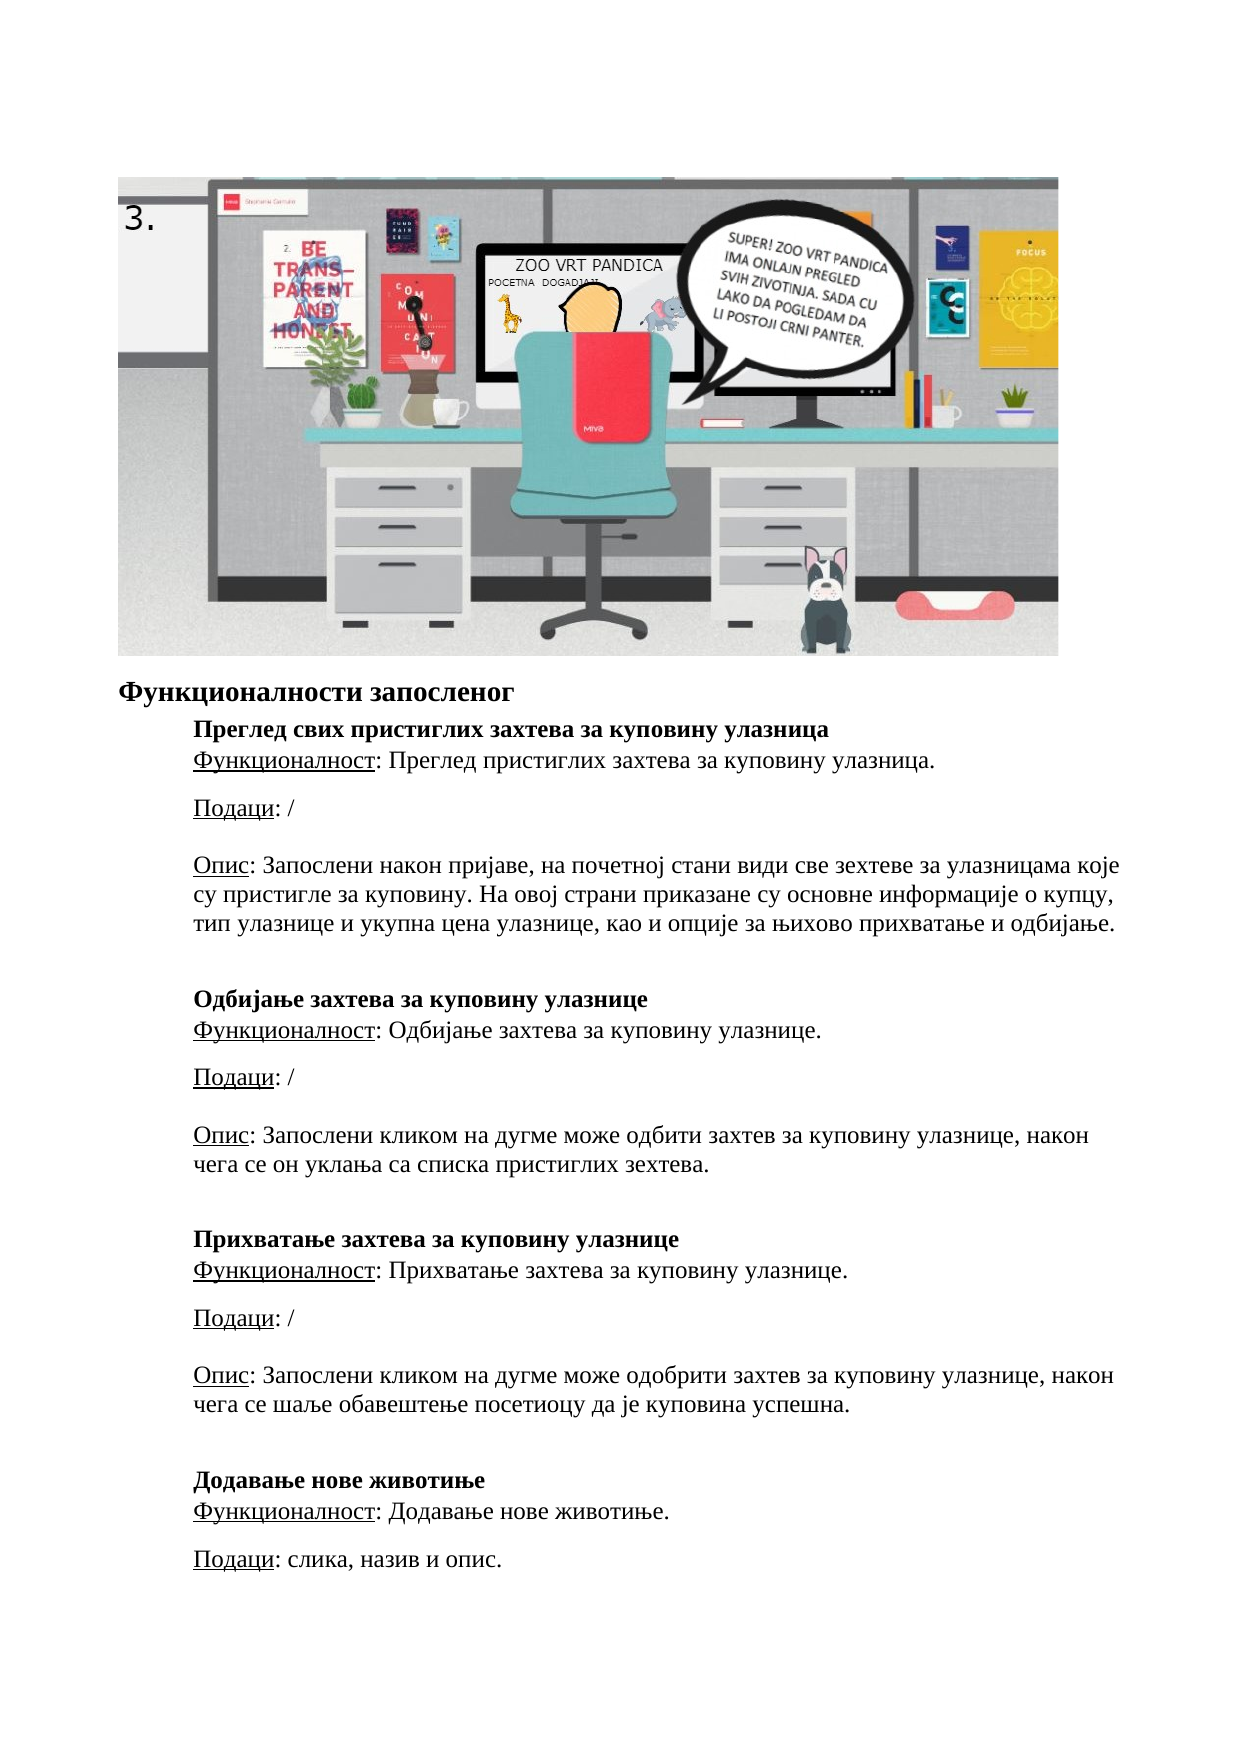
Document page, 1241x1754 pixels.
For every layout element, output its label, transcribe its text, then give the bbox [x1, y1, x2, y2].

text Опис: Запослени кликом на дугме може одобрити захтев за куповину улазнице, након чега се шаље обавештење посетиоцу да је куповина успешна. [193, 1361, 1122, 1418]
text Функционалност: Преглед пристиглих захтева за куповину улазница. [118, 745, 1122, 774]
subtitle Преглед свих пристиглих захтева за куповину улазница [193, 714, 1122, 743]
text Опис: Запослени након пријаве, на почетној стани види све зехтеве за улазницама које су пристигле за куповину. На овој страни приказане су основне информације о купцу, тип улазнице и укупна цена улазнице, као и опције за њихово прихватање и одбијање. [193, 851, 1122, 937]
text Функционалност: Додавање нове животиње. [118, 1496, 1122, 1525]
text Опис: Запослени кликом на дугме може одбити захтев за куповину улазнице, након чега се он уклања са списка пристиглих зехтева. [193, 1120, 1122, 1177]
text Подаци: / [118, 1303, 1122, 1332]
subtitle Одбијање захтева за куповину улазнице [193, 984, 1122, 1012]
text Функционалност: Прихватање захтева за куповину улазнице. [118, 1255, 1122, 1284]
subtitle Додавање нове животиње [193, 1465, 1122, 1494]
subtitle Прихватање захтева за куповину улазнице [193, 1224, 1122, 1253]
text Подаци: слика, назив и опис. [118, 1544, 1122, 1572]
subtitle Функционалности запосленог [118, 674, 1122, 707]
text Подаци: / [118, 1062, 1122, 1091]
picture [118, 177, 1059, 656]
text Подаци: / [118, 793, 1122, 822]
text Функционалност: Одбијање захтева за куповину улазнице. [118, 1015, 1122, 1043]
